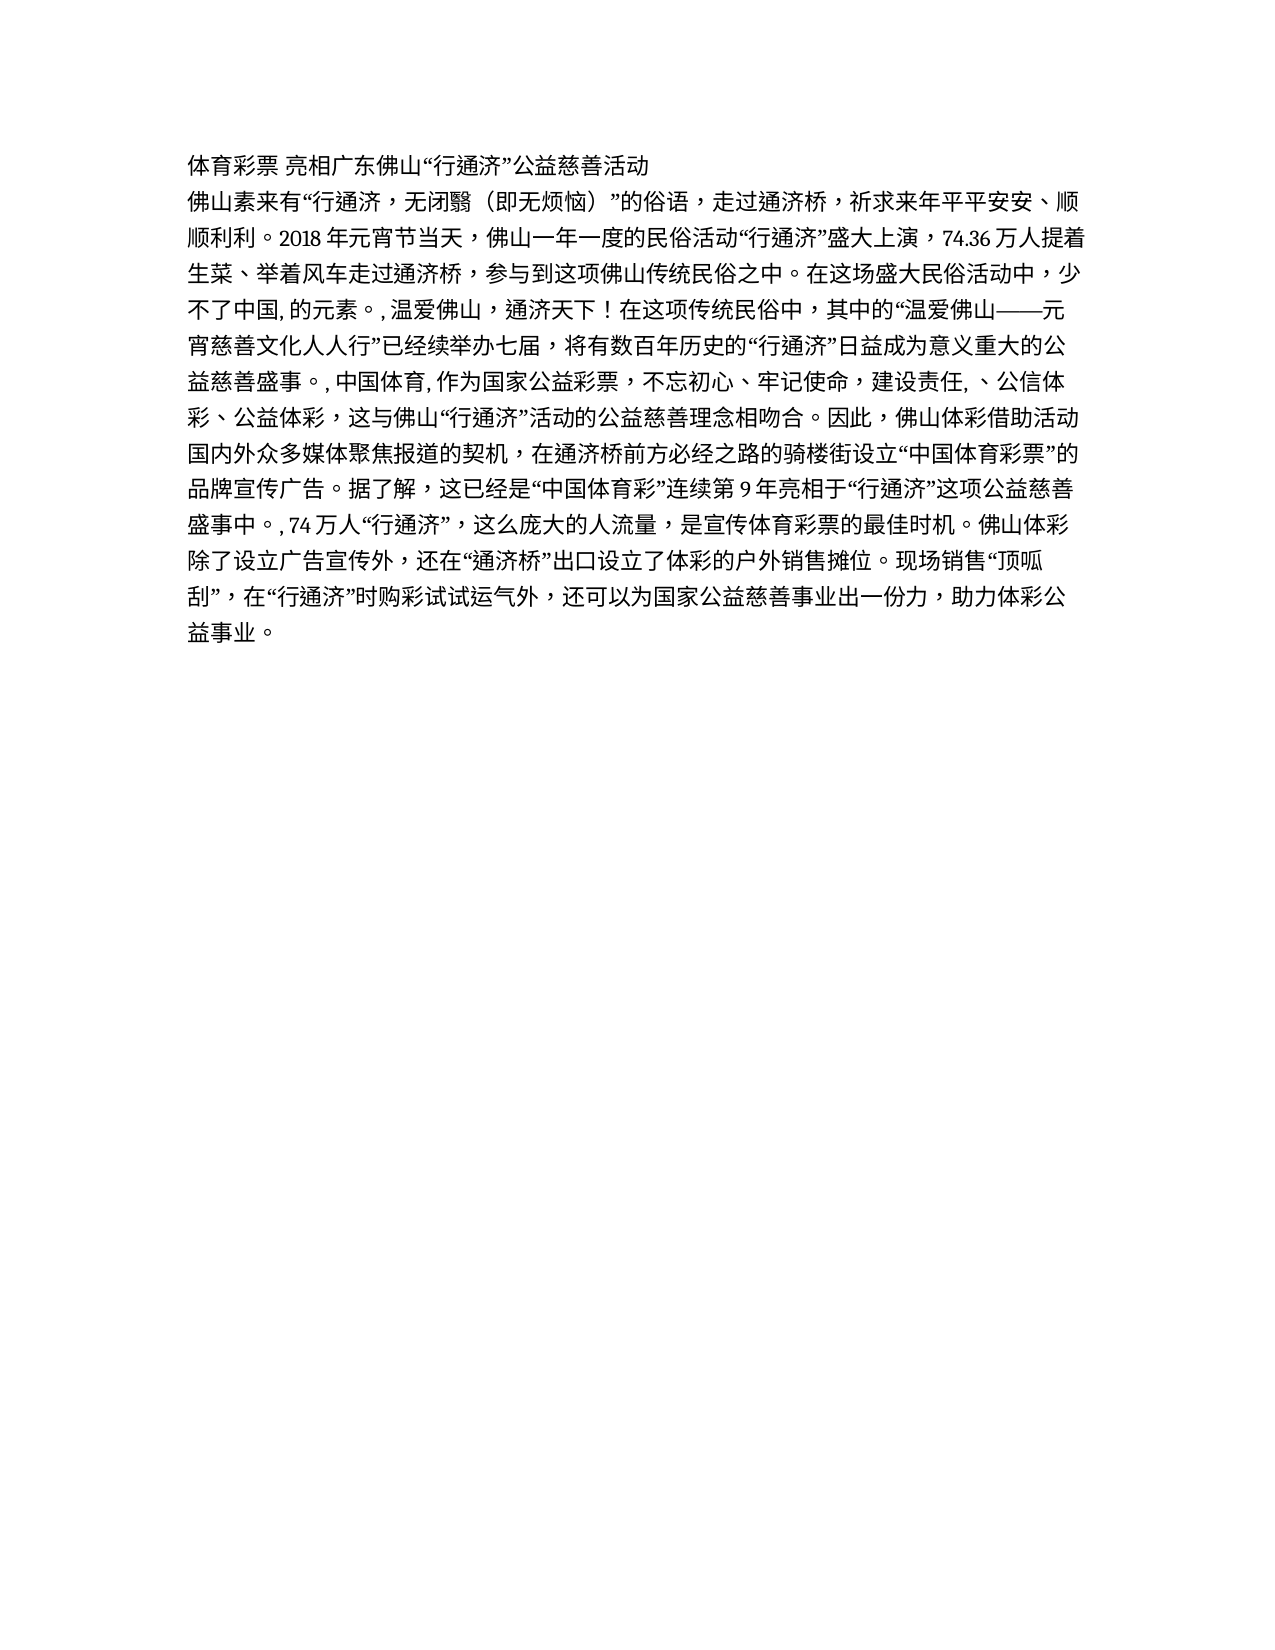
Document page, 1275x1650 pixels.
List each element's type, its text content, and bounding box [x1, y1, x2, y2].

text 体育彩票 亮相广东佛山“行通济”公益慈善活动 佛山素来有“行通济，无闭翳（即无烦恼）”的俗语，走过通济桥，祈求来年平平安安、顺顺利利。2018年元宵节当天，佛山一年一度的民俗活动“行通济”盛大上演，74.36万人提着生菜、举着风车走过通济桥，参与到这项佛山传统民俗之中。在这场盛大民俗活动中，少不了中国, 的元素。, 温爱佛山，通济天下！在这项传统民俗中，其中的“温爱佛山——元宵慈善文化人人行”已经续举办七届，将有数百年历史的“行通济”日益成为意义重大的公益慈善盛事。, 中国体育, 作为国家公益彩票，不忘初心、牢记使命，建设责任, 、公信体彩、公益体彩，这与佛山“行通济”活动的公益慈善理念相吻合。因此，佛山体彩借助活动国内外众多媒体聚焦报道的契机，在通济桥前方必经之路的骑楼街设立“中国体育彩票”的品牌宣传广告。据了解，这已经是“中国体育彩”连续第9年亮相于“行通济”这项公益慈善盛事中。, 74万人“行通济”，这么庞大的人流量，是宣传体育彩票的最佳时机。佛山体彩除了设立广告宣传外，还在“通济桥”出口设立了体彩的户外销售摊位。现场销售“顶呱刮”，在“行通济”时购彩试试运气外，还可以为国家公益慈善事业出一份力，助力体彩公益事业。 [187, 150, 1087, 648]
